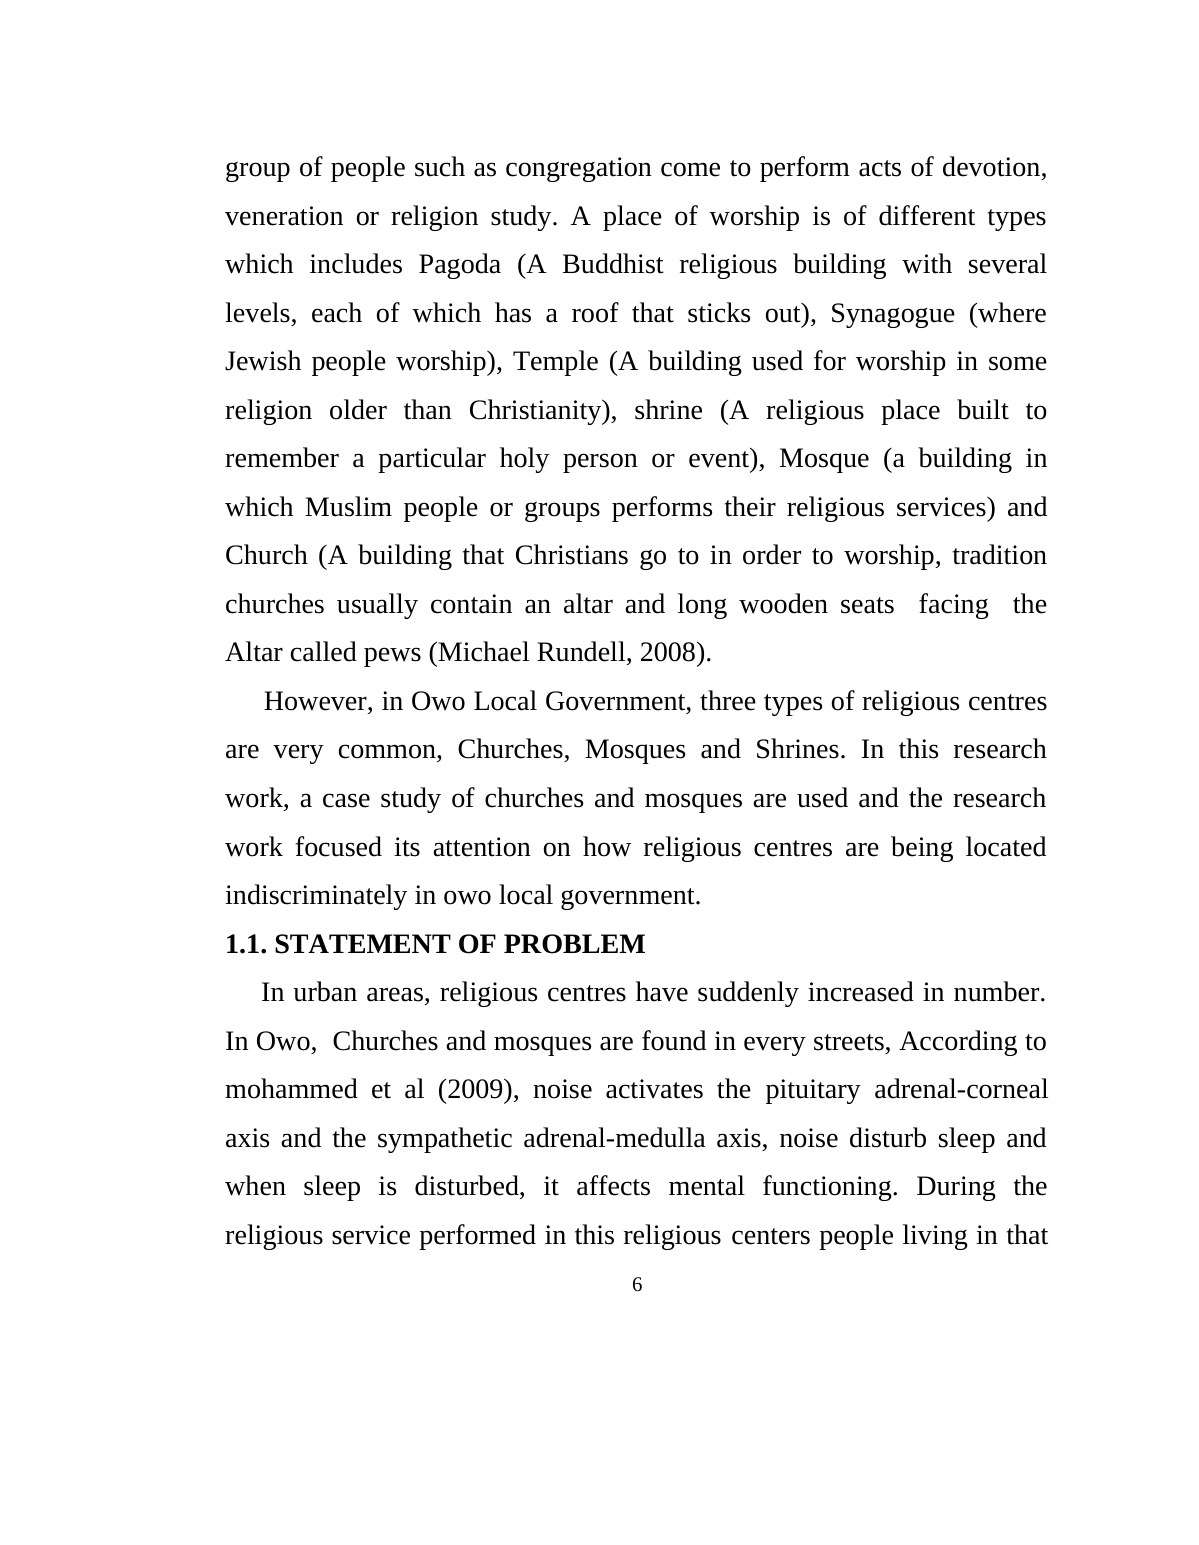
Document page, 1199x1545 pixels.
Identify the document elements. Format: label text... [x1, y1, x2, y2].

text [225, 975, 1049, 1250]
text However, in Owo Local Government, three types of religious centres are very common, Churches, Mosques and Shrines. In this research work, a case study of churches and mosques are used and the research work focused its attention on how religious centres are being located indiscriminately in owo local government. [225, 684, 1049, 911]
text 1.1. STATEMENT OF PROBLEM [225, 927, 1049, 959]
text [225, 150, 1049, 668]
